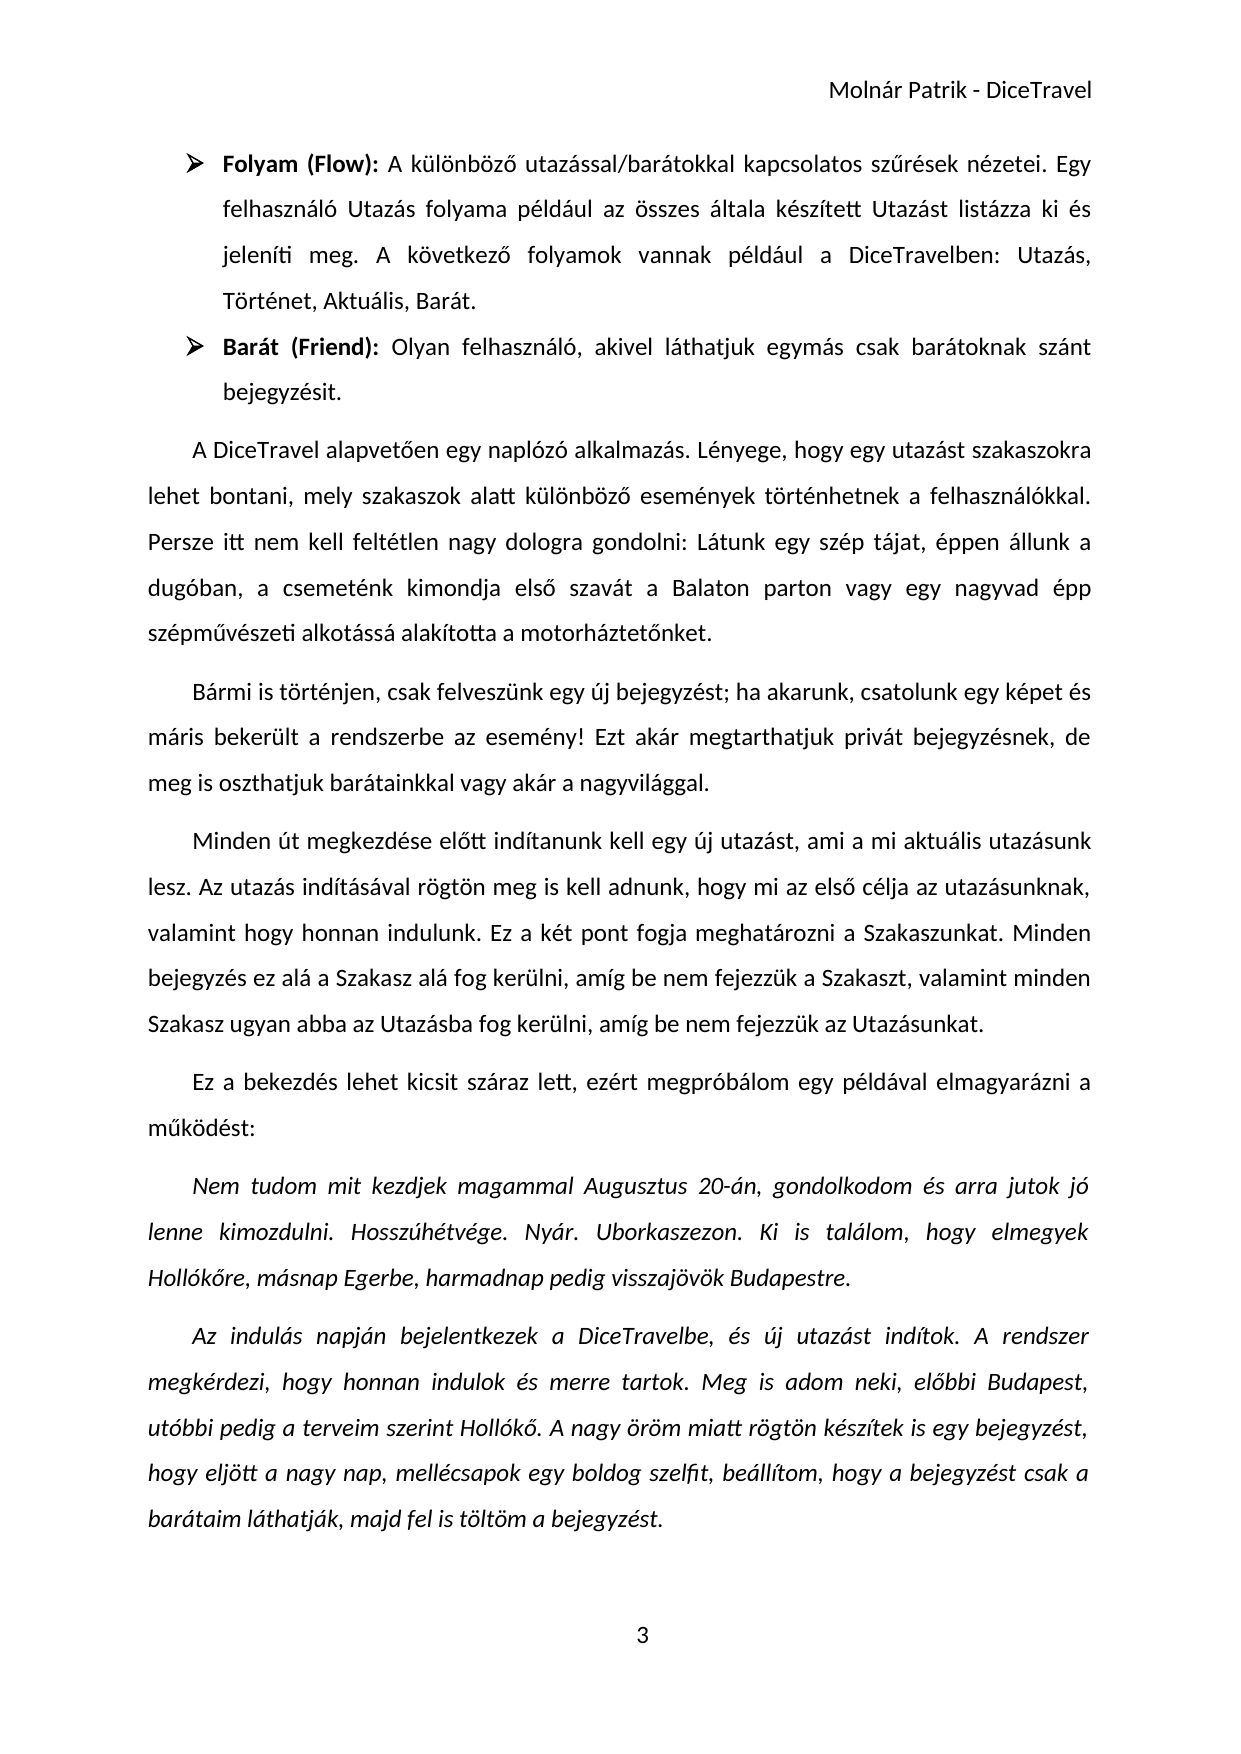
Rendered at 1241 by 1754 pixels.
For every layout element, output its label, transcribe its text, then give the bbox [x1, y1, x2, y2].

text A DiceTravel alapvetően egy naplózó alkalmazás. Lényege, hogy egy utazást szakaszokra lehet bontani, mely szakaszok alatt különböző események történhetnek a felhasználókkal. Persze itt nem kell feltétlen nagy dologra gondolni: Látunk egy szép tájat, éppen állunk a dugóban, a csemeténk kimondja első szavát a Balaton parton vagy egy nagyvad épp szépművészeti alkotássá alakította a motorháztetőnket. [148, 434, 1092, 648]
text Az indulás napján bejelentkezek a DiceTravelbe, és új utazást indítok. A rendszer megkérdezi, hogy honnan indulok és merre tartok. Meg is adom neki, előbbi Budapest, utóbbi pedig a terveim szerint Hollókő. A nagy öröm miatt rögtön készítek is egy bejegyzést, hogy eljött a nagy nap, mellécsapok egy boldog szelfit, beállítom, hogy a bejegyzést csak a barátaim láthatják, majd fel is töltöm a bejegyzést. [148, 1320, 1092, 1534]
text Bármi is történjen, csak felveszünk egy új bejegyzést; ha akarunk, csatolunk egy képet és máris bekerült a rendszerbe az esemény! Ezt akár megtarthatjuk privát bejegyzésnek, de meg is oszthatjuk barátainkkal vagy akár a nagyvilággal. [148, 676, 1092, 798]
text Nem tudom mit kezdjek magammal Augusztus 20-án, gondolkodom és arra jutok jó lenne kimozdulni. Hosszúhétvége. Nyár. Uborkaszezon. Ki is találom, hogy elmegyek Hollókőre, másnap Egerbe, harmadnap pedig visszajövök Budapestre. [148, 1171, 1092, 1292]
text Ez a bekezdés lehet kicsit száraz lett, ezért megpróbálom egy példával elmagyarázni a működést: [148, 1067, 1092, 1143]
text Minden út megkezdése előtt indítanunk kell egy új utazást, ami a mi aktuális utazásunk lesz. Az utazás indításával rögtön meg is kell adnunk, hogy mi az első célja az utazásunknak, valamint hogy honnan indulunk. Ez a két pont fogja meghatározni a Szakaszunkat. Minden bejegyzés ez alá a Szakasz alá fog kerülni, amíg be nem fejezzük a Szakaszt, valamint minden Szakasz ugyan abba az Utazásba fog kerülni, amíg be nem fejezzük az Utazásunkat. [148, 825, 1092, 1039]
list Folyam (Flow): A különböző utazással/barátokkal kapcsolatos szűrések nézetei. Egy felhasználó Utazás folyama például az összes általa készített Utazást listázza ki és jeleníti meg. A következő folyamok vannak például a DiceTravelben: Utazás, Történet, Aktuális, Barát. [185, 148, 1092, 315]
list Barát (Friend): Olyan felhasználó, akivel láthatjuk egymás csak barátoknak szánt bejegyzésit. [185, 331, 1092, 407]
